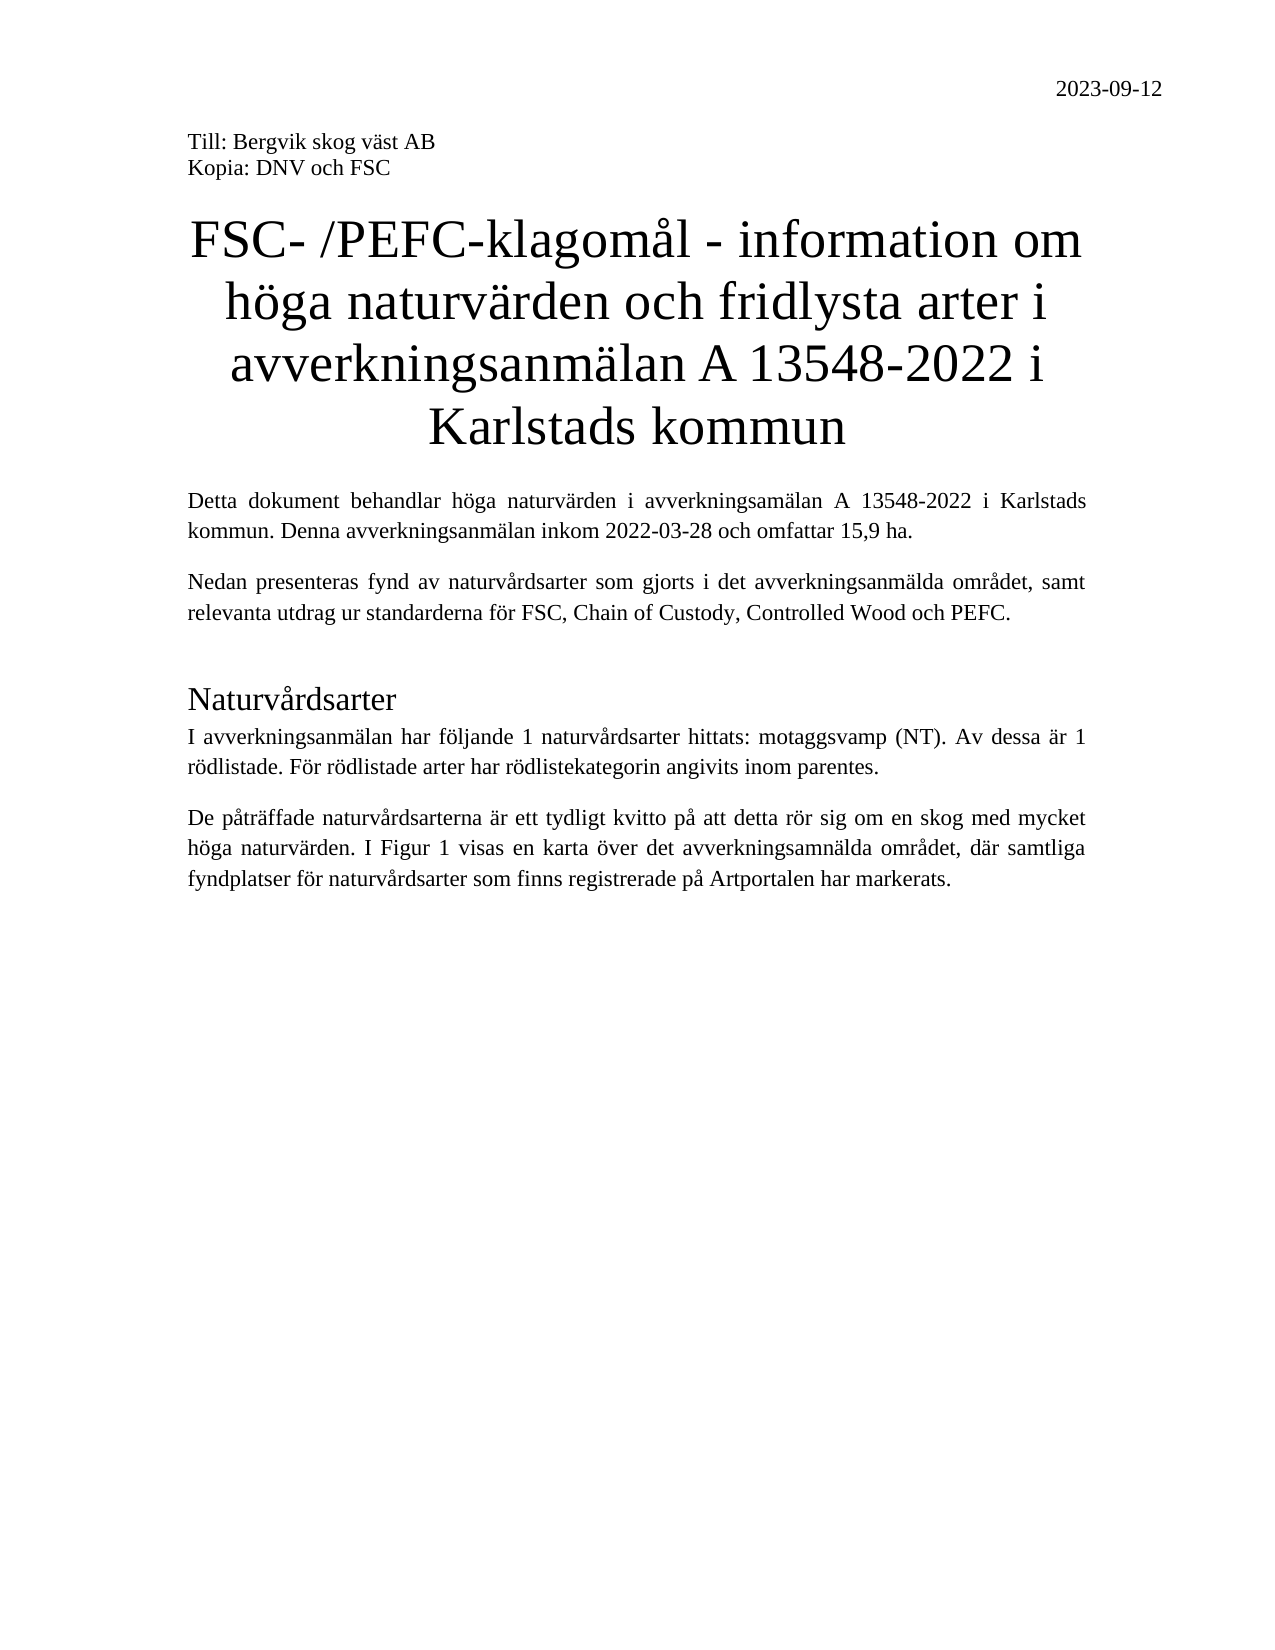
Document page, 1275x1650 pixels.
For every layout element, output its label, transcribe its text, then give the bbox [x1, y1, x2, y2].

subtitle Naturvårdsarter [187, 679, 1087, 717]
text De påträffade naturvårdsarterna är ett tydligt kvitto på att detta rör sig om en skog med mycket höga naturvärden. I Figur 1 visas en karta över det avverkningsamnälda området, där samtliga fyndplatser för naturvårdsarter som finns registrerade på Artportalen har markerats. [187, 804, 1087, 891]
text I avverkningsanmälan har följande 1 naturvårdsarter hittats: motaggsvamp (NT). Av dessa är 1 rödlistade. För rödlistade arter har rödlistekategorin angivits inom parentes. [187, 723, 1087, 779]
text Nedan presenteras fynd av naturvårdsarter som gjorts i det avverkningsanmälda området, samt relevanta utdrag ur standarderna för FSC, Chain of Custody, Controlled Wood och PEFC. [187, 568, 1087, 625]
text Detta dokument behandlar höga naturvärden i avverkningsamälan A 13548-2022 i Karlstads kommun. Denna avverkningsanmälan inkom 2022-03-28 och omfattar 15,9 ha. [187, 487, 1087, 544]
title FSC- /PEFC-klagomål - information om höga naturvärden och fridlysta arter i avverkningsanmälan A 13548-2022 i Karlstads kommun [187, 207, 1087, 456]
